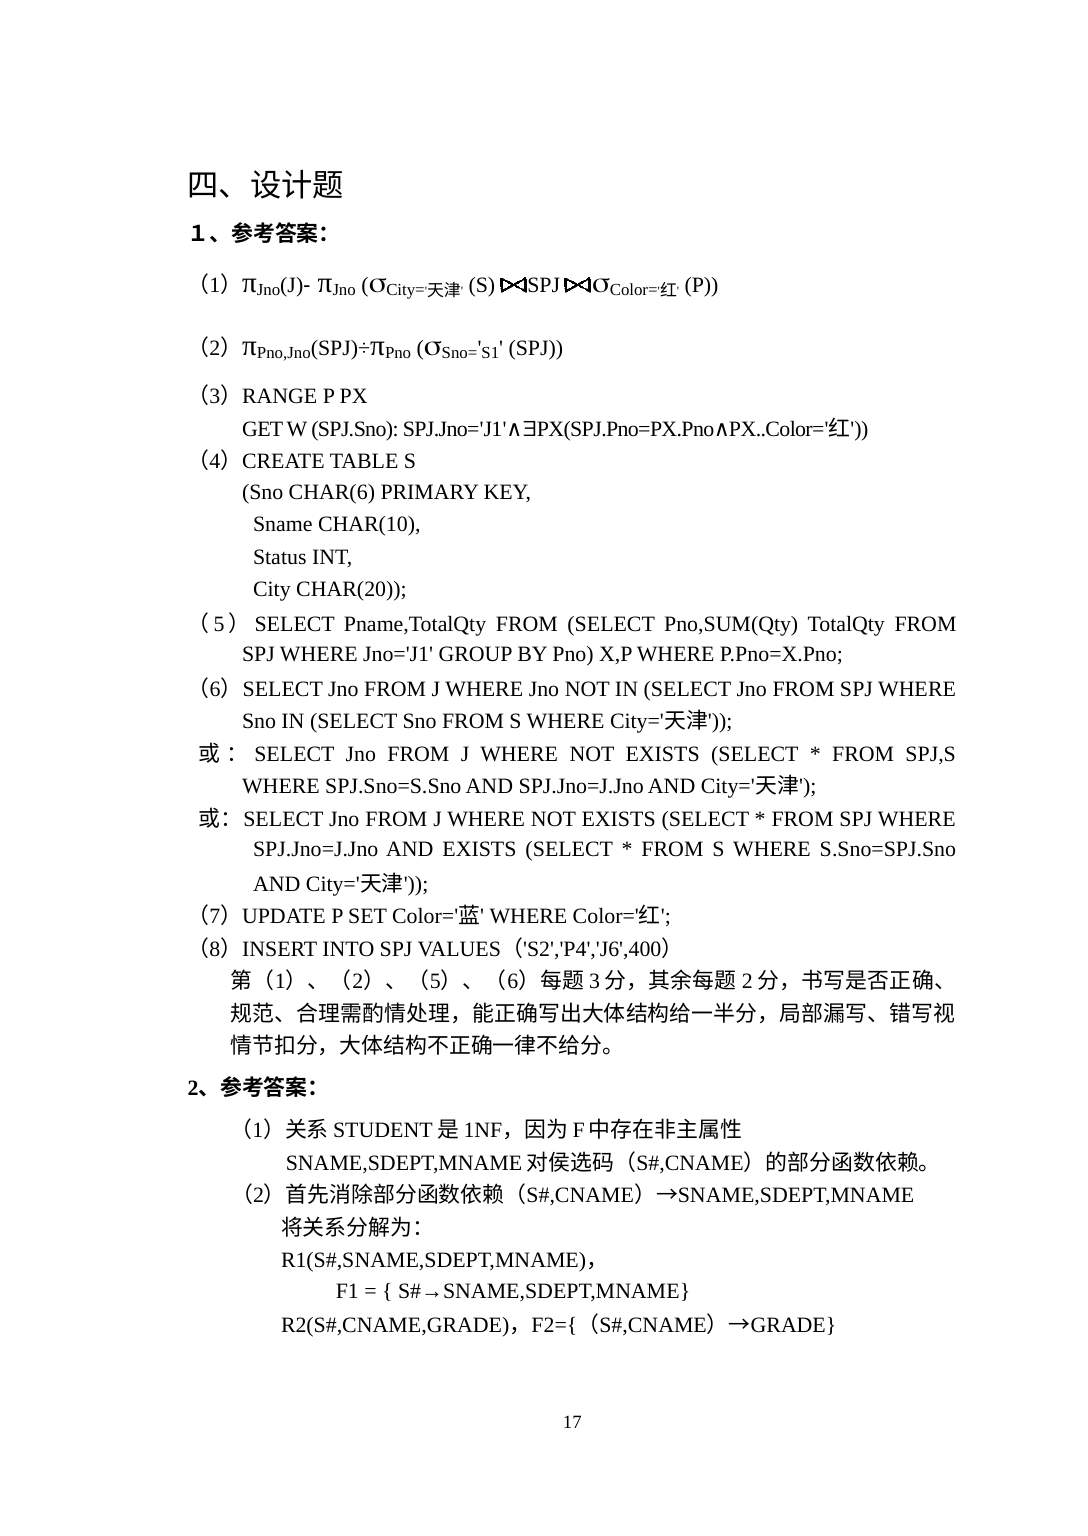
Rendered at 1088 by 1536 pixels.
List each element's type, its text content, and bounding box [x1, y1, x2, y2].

text 四、设计题 [187, 150, 957, 215]
text （1）关系STUDENT是1NF，因为F中存在非主属性 [187, 1112, 957, 1144]
text （1）πJno(J)- πJno (City='天津' (S)SPJColor='红' (P)) [187, 248, 957, 313]
text SNAME,SDEPT,MNAME对侯选码（S#,CNAME）的部分函数依赖。 [187, 1144, 957, 1177]
text （3）RANGE P PX [187, 378, 957, 410]
text （2）πPno,Jno(SPJ)÷πPno (Sno='S1' (SPJ)) [187, 313, 957, 378]
text Status INT, [187, 540, 957, 573]
text （5）SELECT Pname,TotalQty FROM (SELECT Pno,SUM(Qty) TotalQty FROM SPJ WHERE Jno='J1' GROUP BY Pno) X,P WHERE P.Pno=X.Pno; [187, 605, 957, 670]
text 2、参考答案： [187, 1070, 957, 1102]
text (Sno CHAR(6) PRIMARY KEY, [187, 475, 957, 508]
text １、参考答案： [187, 215, 957, 248]
text 或：SELECT Jno FROM J WHERE NOT EXISTS (SELECT * FROM SPJ,S WHERE SPJ.Sno=S.Sno AND SPJ.Jno=J.Jno AND City='天津'); [198, 735, 957, 800]
text （6）SELECT Jno FROM J WHERE Jno NOT IN (SELECT Jno FROM SPJ WHERE Sno IN (SELECT Sno FROM S WHERE City='天津')); [187, 670, 957, 735]
text （8）INSERT INTO SPJ VALUES（'S2','P4','J6',400） [187, 930, 957, 963]
text F1 = { S#→SNAME,SDEPT,MNAME} R2(S#,CNAME,GRADE)，F2={（S#,CNAME）→GRADE} [281, 1274, 957, 1339]
text GET W (SPJ.Sno): SPJ.Jno='J1'∧PX(SPJ.Pno=PX.Pno∧PX..Color='红')) [242, 410, 957, 443]
text City CHAR(20)); [187, 573, 957, 605]
text （7）UPDATE P SET Color='蓝' WHERE Color='红'; [187, 898, 957, 930]
text Sname CHAR(10), [187, 508, 957, 540]
text （4）CREATE TABLE S [187, 443, 957, 475]
picture [495, 276, 528, 293]
picture [560, 276, 592, 293]
text （2）首先消除部分函数依赖（S#,CNAME）→SNAME,SDEPT,MNAME 将关系分解为： R1(S#,SNAME,SDEPT,MNAME)， [193, 1177, 957, 1274]
text 或：SELECT Jno FROM J WHERE NOT EXISTS (SELECT * FROM SPJ WHERE SPJ.Jno=J.Jno AND EXISTS (SELECT * FROM S WHERE S.Sno=SPJ.Sno AND City='天津')); [198, 800, 957, 898]
text 第（1）、（2）、（5）、（6）每题3分，其余每题2分，书写是否正确、规范、合理需酌情处理，能正确写出大体结构给一半分，局部漏写、错写视情节扣分，大体结构不正确一律不给分。 [187, 963, 957, 1060]
